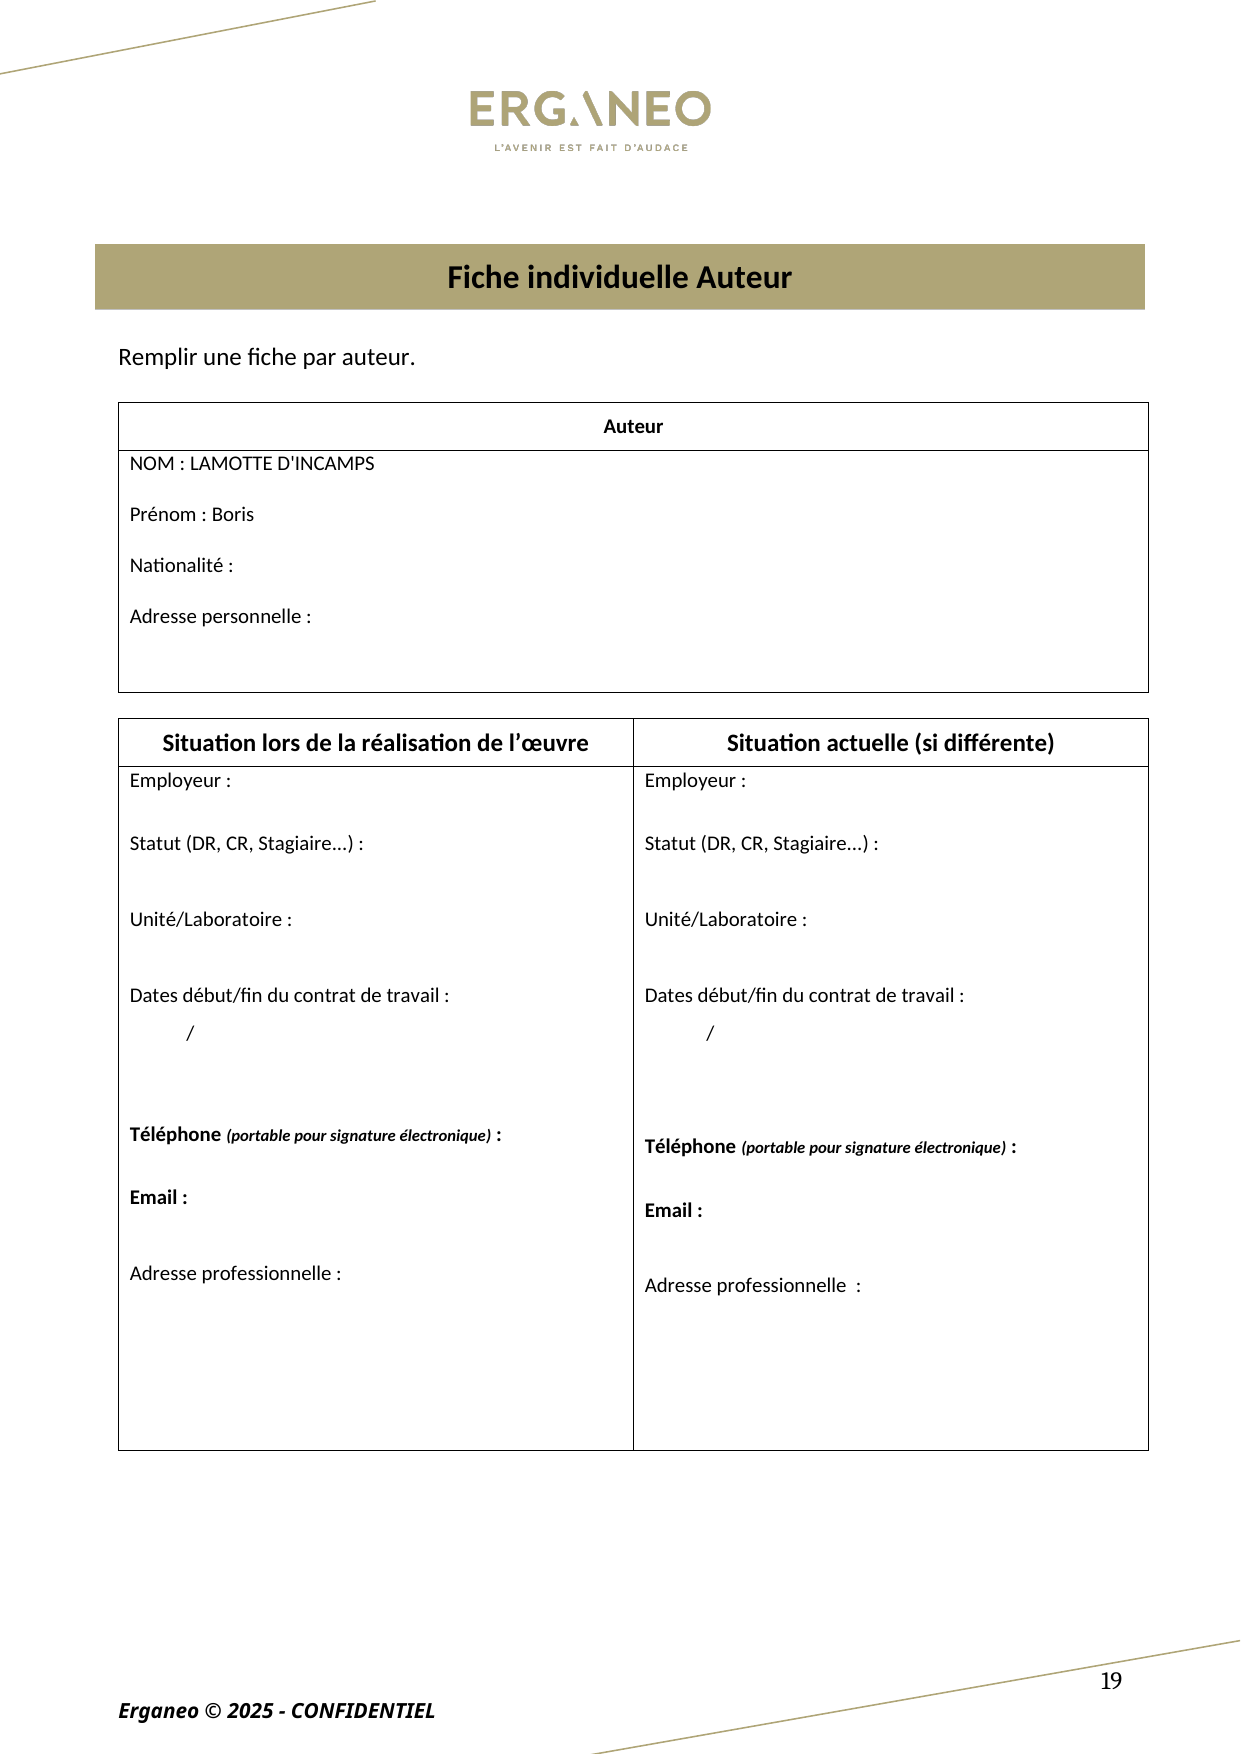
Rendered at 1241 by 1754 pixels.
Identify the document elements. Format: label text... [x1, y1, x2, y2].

table_header Situation actuelle (si différente) [634, 719, 1148, 766]
table_cell NOM : LAMOTTE D'INCAMPS Prénom : Boris Nationalité : Adresse personnelle : [119, 451, 1148, 692]
table_header Auteur [119, 403, 1148, 450]
picture [435, 37, 746, 195]
text Remplir une fiche par auteur. [118, 341, 1122, 371]
table_cell Employeur : Statut (DR, CR, Stagiaire...) : Unité/Laboratoire : Dates début/fin du contrat de travail : / Téléphone (portable pour signature électronique) : Email : Adresse professionnelle : [119, 767, 633, 1450]
table_header Situation lors de la réalisation de l’œuvre [119, 719, 633, 766]
table_header Fiche individuelle Auteur [95, 244, 1145, 309]
table_cell Employeur : Statut (DR, CR, Stagiaire...) : Unité/Laboratoire : Dates début/fin du contrat de travail : / Téléphone (portable pour signature électronique) : Email : Adresse professionnelle : [634, 767, 1148, 1450]
